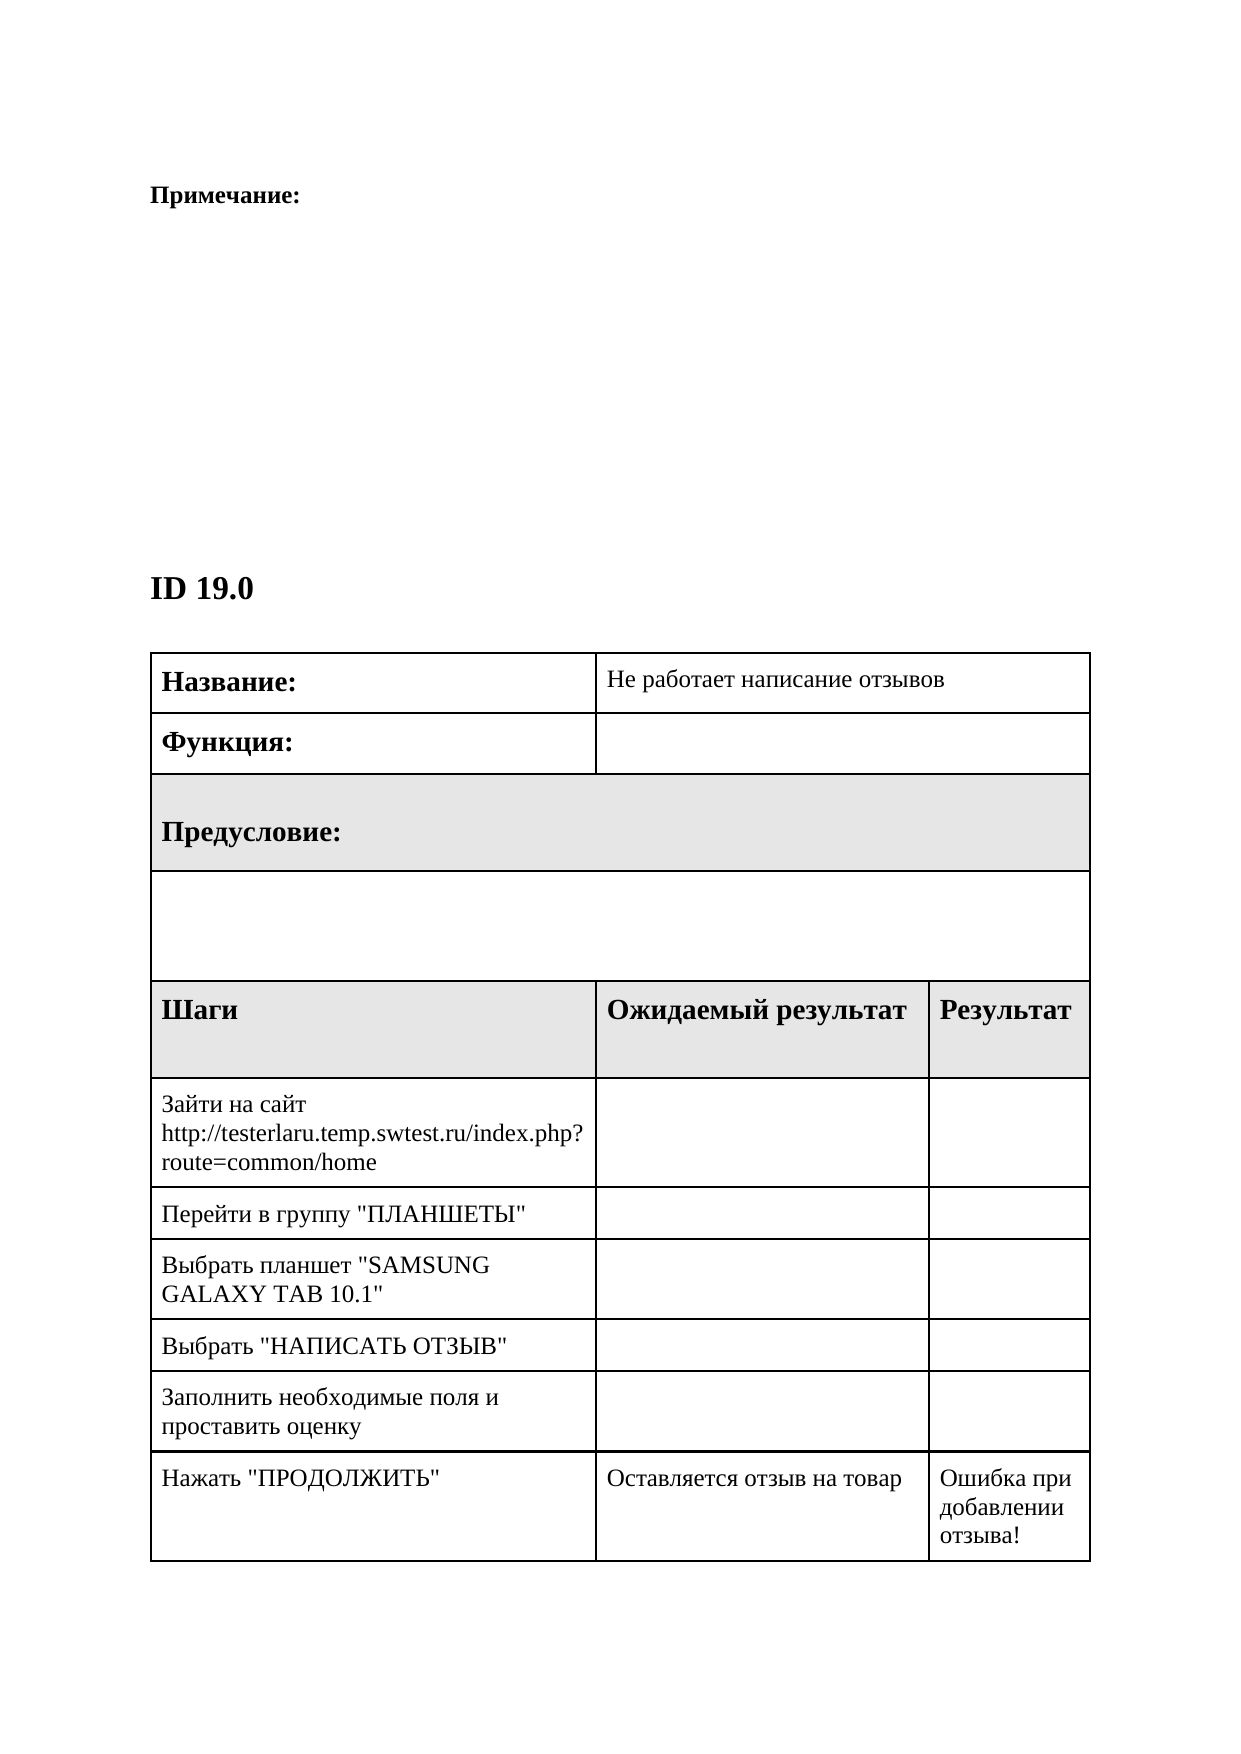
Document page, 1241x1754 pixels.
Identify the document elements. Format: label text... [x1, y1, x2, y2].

table_cell [597, 1079, 928, 1186]
table_cell [597, 1372, 928, 1450]
table_cell Функция: [152, 714, 595, 772]
table_header Не работает написание отзывов [597, 654, 1089, 712]
table_cell Зайти на сайт http://testerlaru.temp.swtest.ru/index.php?route=common/home [152, 1079, 595, 1186]
table_cell [930, 1188, 1089, 1238]
table_cell Предусловие: [152, 775, 1089, 870]
table_cell Выбрать "НАПИСАТЬ ОТЗЫВ" [152, 1320, 595, 1370]
table_cell [152, 872, 1089, 980]
table_cell [597, 714, 1089, 772]
table_cell Оставляется отзыв на товар [597, 1453, 928, 1559]
table_cell Ошибка при добавлении отзыва! [930, 1453, 1089, 1559]
table_cell Перейти в группу "ПЛАНШЕТЫ" [152, 1188, 595, 1238]
subtitle ID 19.0 [150, 568, 1090, 607]
table_cell Шаги [152, 982, 595, 1077]
table_header Название: [152, 654, 595, 712]
table_cell [930, 1240, 1089, 1318]
table_cell Нажать "ПРОДОЛЖИТЬ" [152, 1453, 595, 1559]
text Примечание: [150, 180, 1090, 209]
table_cell [597, 1188, 928, 1238]
table_cell Результат [930, 982, 1089, 1077]
table_cell [930, 1079, 1089, 1186]
table_cell Выбрать планшет "SAMSUNG GALAXY TAB 10.1" [152, 1240, 595, 1318]
table_cell [597, 1240, 928, 1318]
table_cell [597, 1320, 928, 1370]
table_cell [930, 1320, 1089, 1370]
table_cell Заполнить необходимые поля и проставить оценку [152, 1372, 595, 1450]
table_cell Ожидаемый результат [597, 982, 928, 1077]
table_cell [930, 1372, 1089, 1450]
